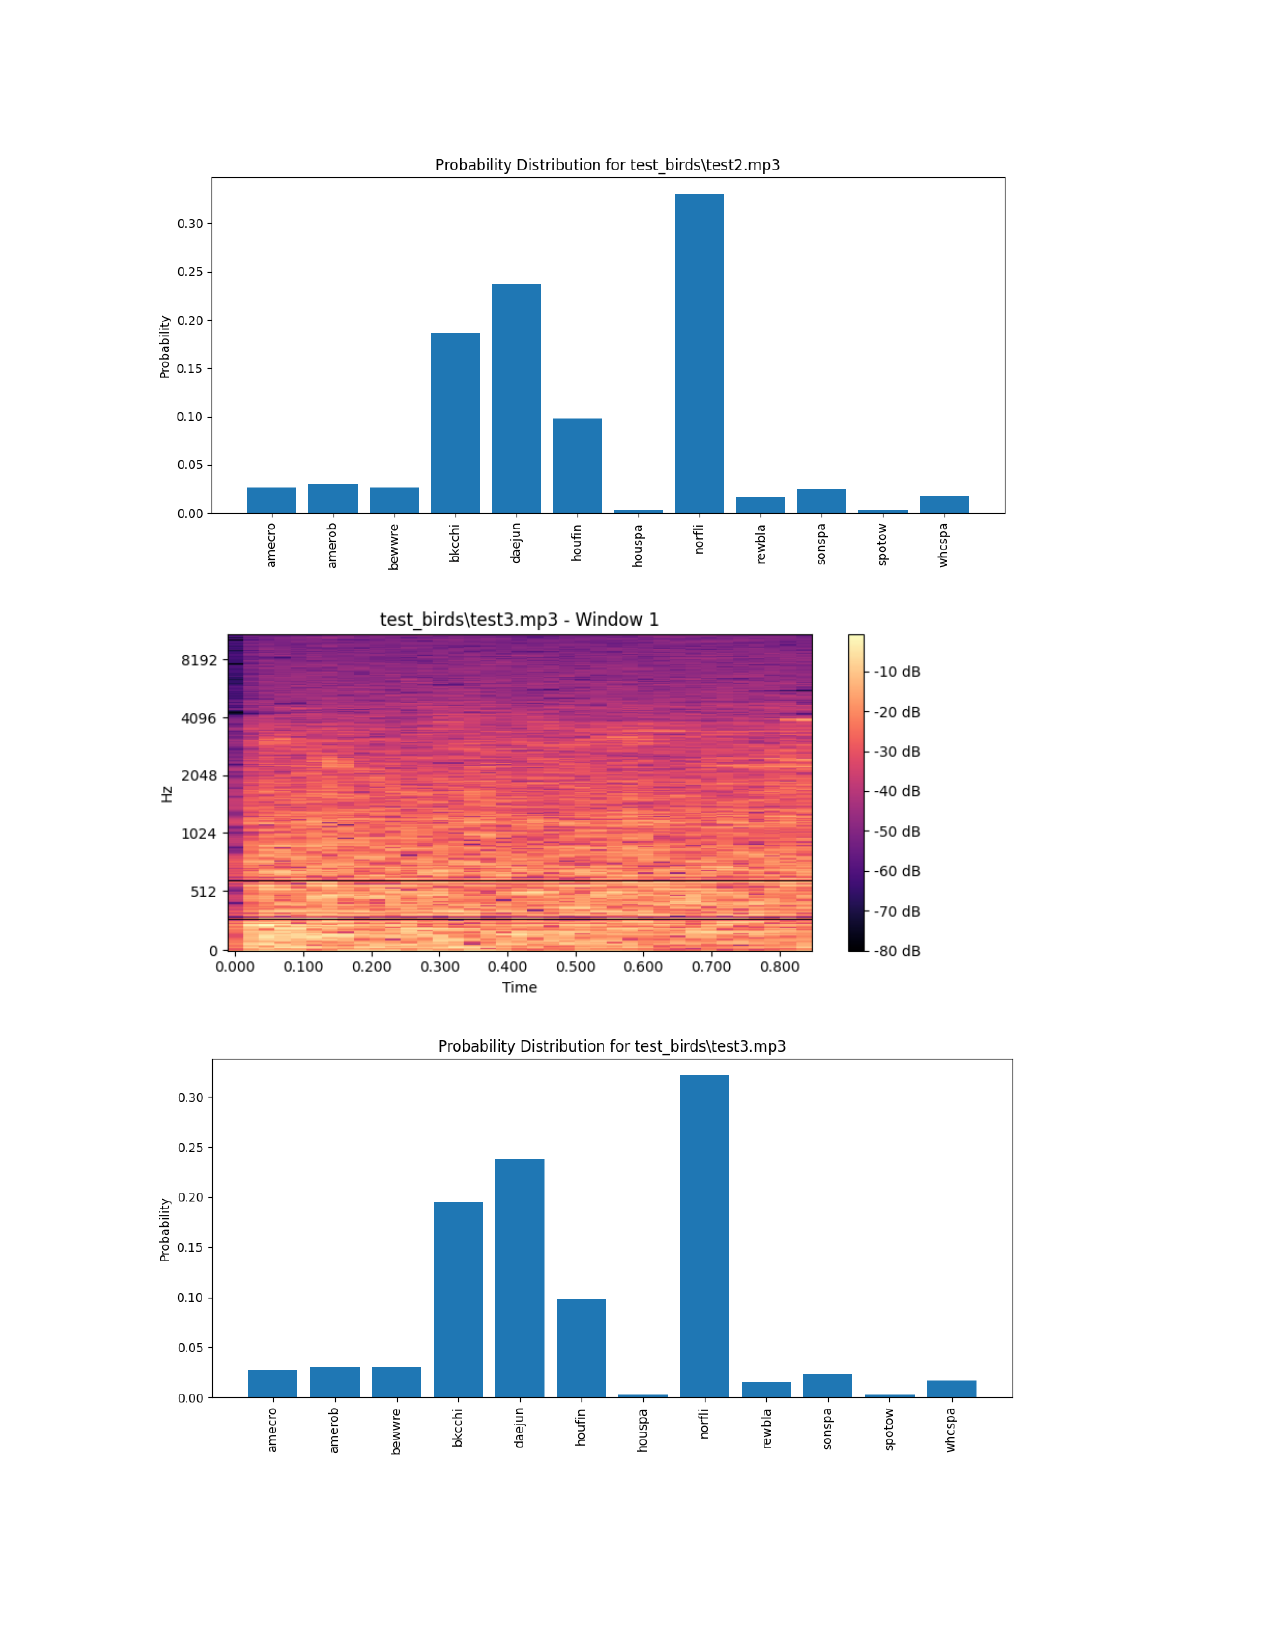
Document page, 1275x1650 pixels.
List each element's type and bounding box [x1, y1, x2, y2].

picture [150, 150, 1012, 577]
picture [150, 1030, 1020, 1462]
picture [150, 601, 931, 1006]
